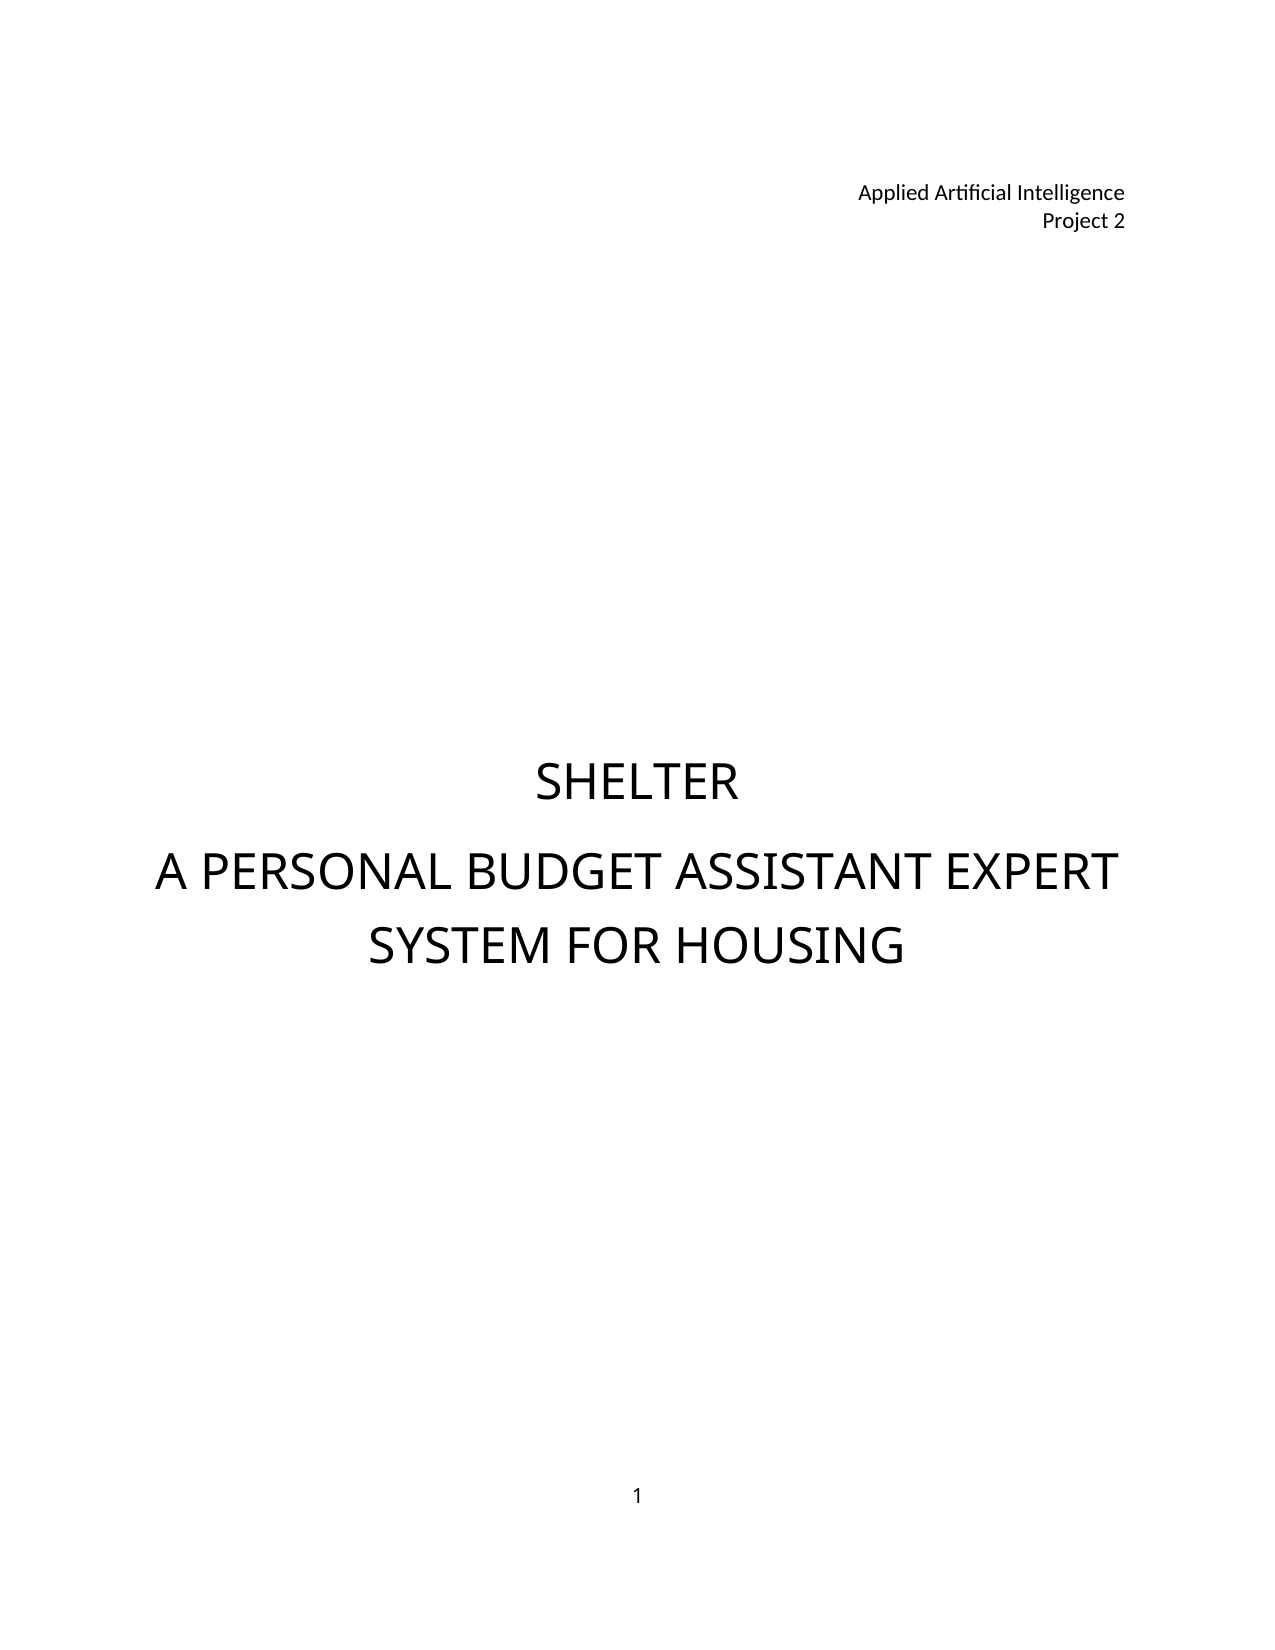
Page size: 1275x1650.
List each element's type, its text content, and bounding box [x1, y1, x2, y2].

list A PERSONAL BUDGET ASSISTANT EXPERT SYSTEM FOR HOUSING [150, 836, 1125, 978]
list Project 2 [150, 206, 1125, 234]
list SHELTER [150, 746, 1125, 814]
list Applied Artificial Intelligence [150, 178, 1125, 206]
